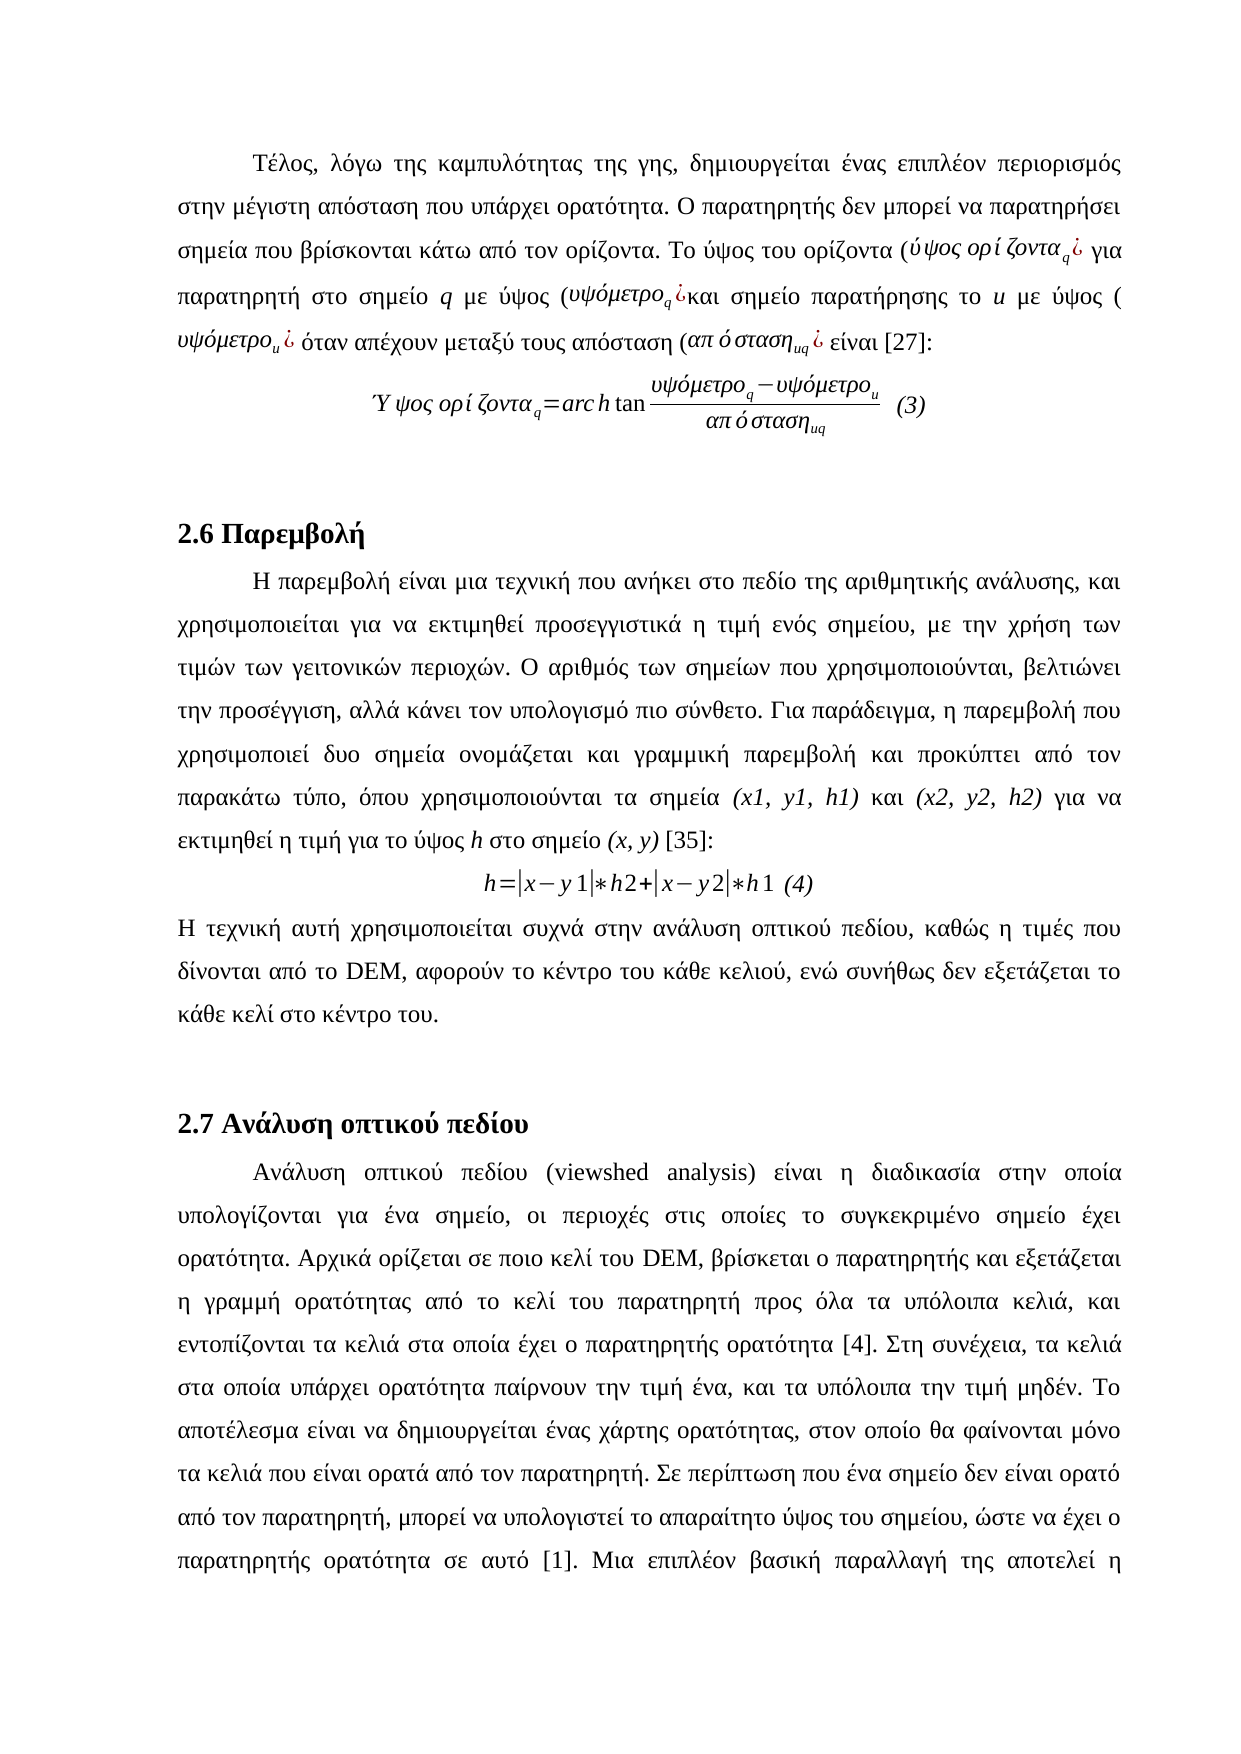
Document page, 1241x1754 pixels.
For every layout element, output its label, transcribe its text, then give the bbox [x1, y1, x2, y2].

text (4) [177, 868, 1122, 898]
text Τέλος, λόγω της καμπυλότητας της γης, δημιουργείται ένας επιπλέον περιορισμός στην μέγιστη απόσταση που υπάρχει ορατότητα. Ο παρατηρητής δεν μπορεί να παρατηρήσει σημεία που βρίσκονται κάτω από τον ορίζοντα. Το ύψος του ορίζοντα ( για παρατηρητή στο σημείο q με ύψος (και σημείο παρατήρησης το u με ύψος ( όταν απέχουν μεταξύ τους απόσταση ( είναι : [177, 148, 1122, 357]
subtitle 2.7 Ανάλυση οπτικού πεδίου [177, 1106, 1122, 1140]
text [177, 1157, 1122, 1573]
text Η παρεμβολή είναι μια τεχνική που ανήκει στο πεδίο της αριθμητικής ανάλυσης, και χρησιμοποιείται για να εκτιμηθεί προσεγγιστικά η τιμή ενός σημείου, με την χρήση των τιμών των γειτονικών περιοχών. Ο αριθμός των σημείων που χρησιμοποιούνται, βελτιώνει την προσέγγιση, αλλά κάνει τον υπολογισμό πιο σύνθετο. Για παράδειγμα, η παρεμβολή που χρησιμοποιεί δυο σημεία ονομάζεται και γραμμική παρεμβολή και προκύπτει από τον παρακάτω τύπο, όπου χρησιμοποιούνται τα σημεία (x1, y1, h1) και (x2, y2, h2) για να εκτιμηθεί η τιμή για το ύψος h στο σημείο (x, y) : [177, 566, 1122, 854]
text (3) [177, 371, 1122, 437]
text Η τεχνική αυτή χρησιμοποιείται συχνά στην ανάλυση οπτικού πεδίου, καθώς η τιμές που δίνονται από το DEM, αφορούν το κέντρο του κάθε κελιού, ενώ συνήθως δεν εξετάζεται το κάθε κελί στο κέντρο του. [177, 913, 1122, 1028]
subtitle 2.6 Παρεμβολή [177, 516, 1122, 549]
